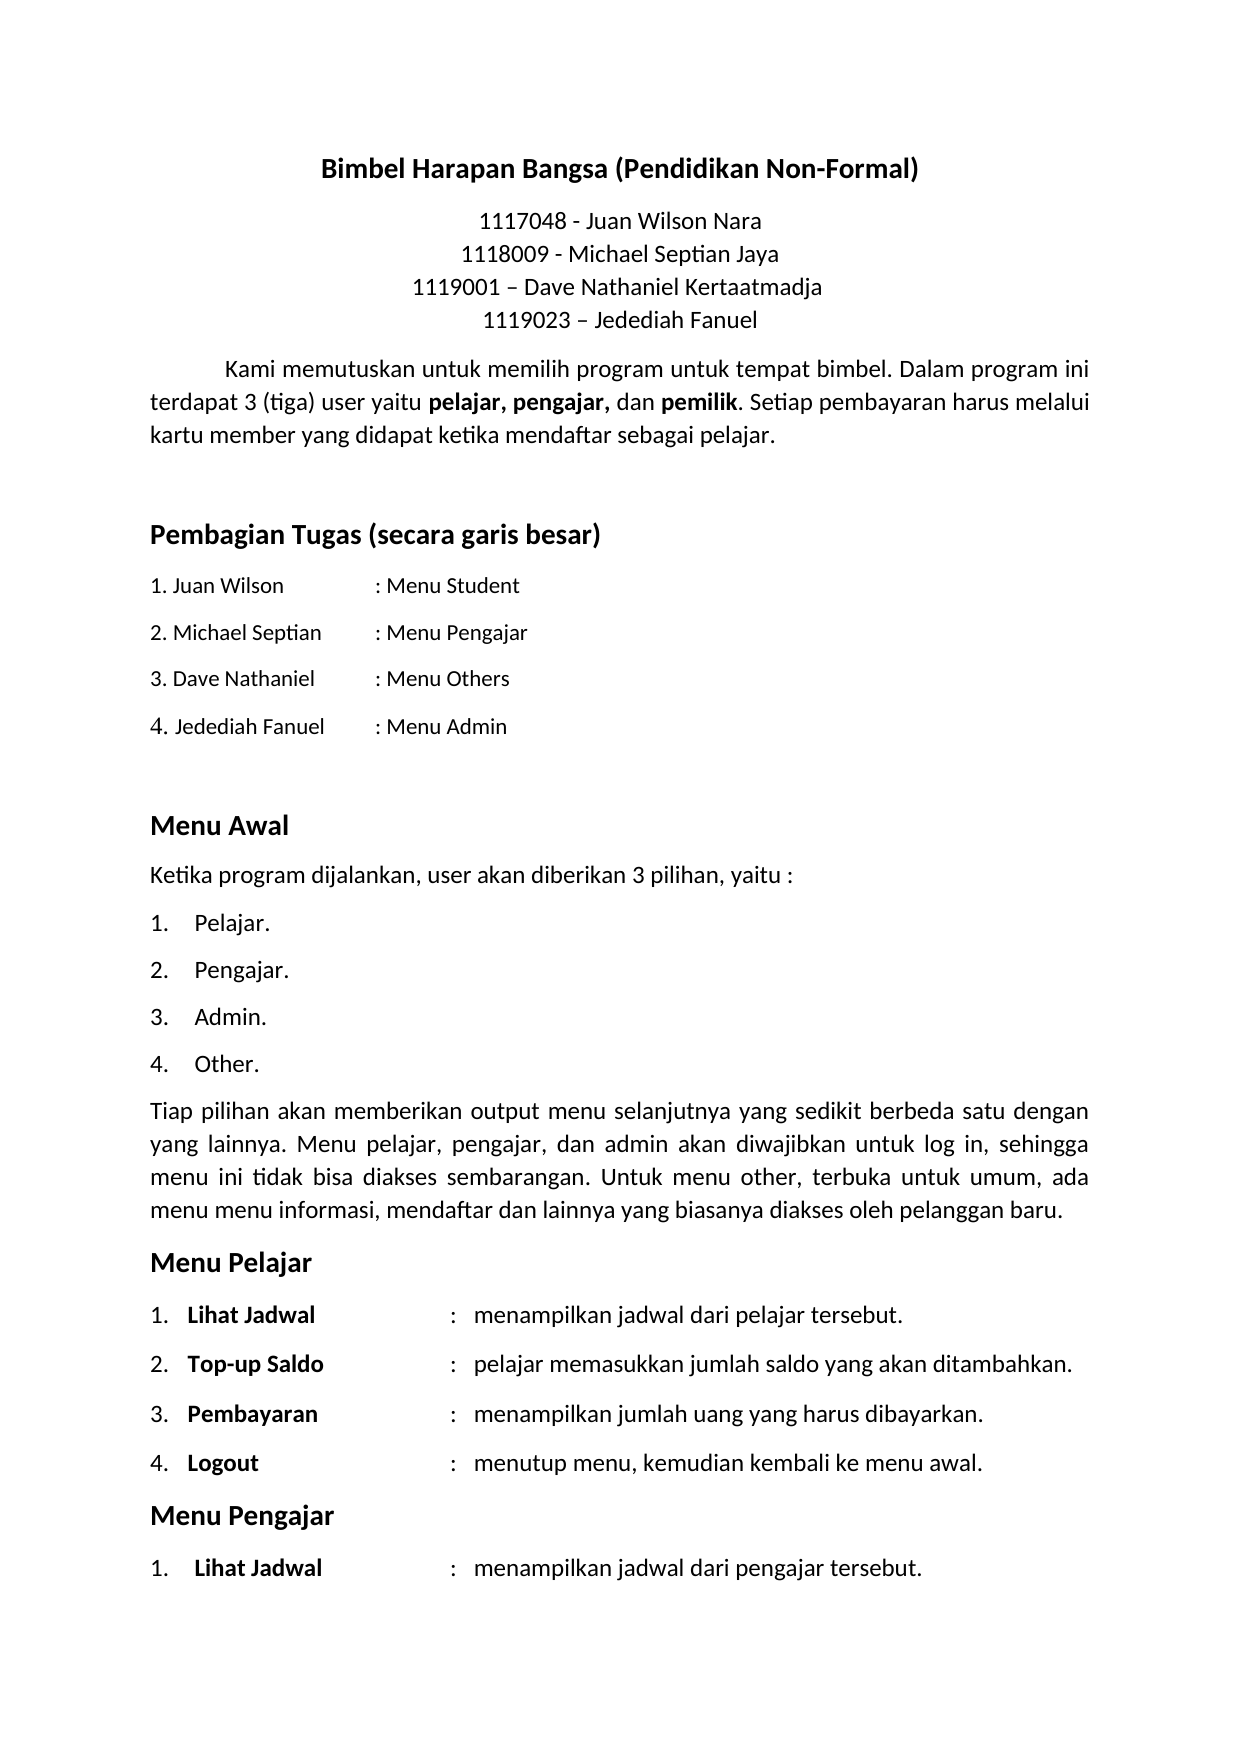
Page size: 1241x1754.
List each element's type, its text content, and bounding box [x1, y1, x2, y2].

list Lihat Jadwal : menampilkan jadwal dari pengajar tersebut. [150, 1552, 1090, 1583]
text Pembagian Tugas (secara garis besar) [150, 516, 1090, 551]
list Admin. [150, 1001, 1090, 1032]
text Ketika program dijalankan, user akan diberikan 3 pilihan, yaitu : [150, 859, 1090, 890]
list Other. [150, 1048, 1090, 1079]
text Menu Awal [150, 807, 1090, 843]
list Michael Septian : Menu Pengajar [150, 618, 1090, 646]
list Top-up Saldo : pelajar memasukkan jumlah saldo yang akan ditambahkan. [150, 1348, 1090, 1379]
text Kami memutuskan untuk memilih program untuk tempat bimbel. Dalam program ini terdapat 3 (tiga) user yaitu pelajar, pengajar, dan pemilik. Setiap pembayaran harus melalui kartu member yang didapat ketika mendaftar sebagai pelajar. [150, 353, 1090, 450]
text Menu Pengajar [150, 1497, 1090, 1533]
list Juan Wilson : Menu Student [150, 571, 1090, 599]
text Bimbel Harapan Bangsa (Pendidikan Non-Formal) [150, 150, 1090, 186]
list Lihat Jadwal : menampilkan jadwal dari pelajar tersebut. [150, 1299, 1090, 1329]
text Menu Pelajar [150, 1244, 1090, 1279]
text Tiap pilihan akan memberikan output menu selanjutnya yang sedikit berbeda satu dengan yang lainnya. Menu pelajar, pengajar, dan admin akan diwajibkan untuk log in, sehingga menu ini tidak bisa diakses sembarangan. Untuk menu other, terbuka untuk umum, ada menu menu informasi, mendaftar dan lainnya yang biasanya diakses oleh pelanggan baru. [150, 1095, 1090, 1225]
list Pengajar. [150, 954, 1090, 984]
list Pelajar. [150, 907, 1090, 937]
text 1117048 - Juan Wilson Nara 1118009 - Michael Septian Jaya 1119001 – Dave Nathaniel Kertaatmadja 1119023 – Jedediah Fanuel [150, 205, 1090, 334]
list Dave Nathaniel : Menu Others [150, 664, 1090, 693]
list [150, 1448, 1090, 1478]
list Pembayaran : menampilkan jumlah uang yang harus dibayarkan. [150, 1398, 1090, 1428]
list Jedediah Fanuel : Menu Admin [150, 711, 1090, 741]
